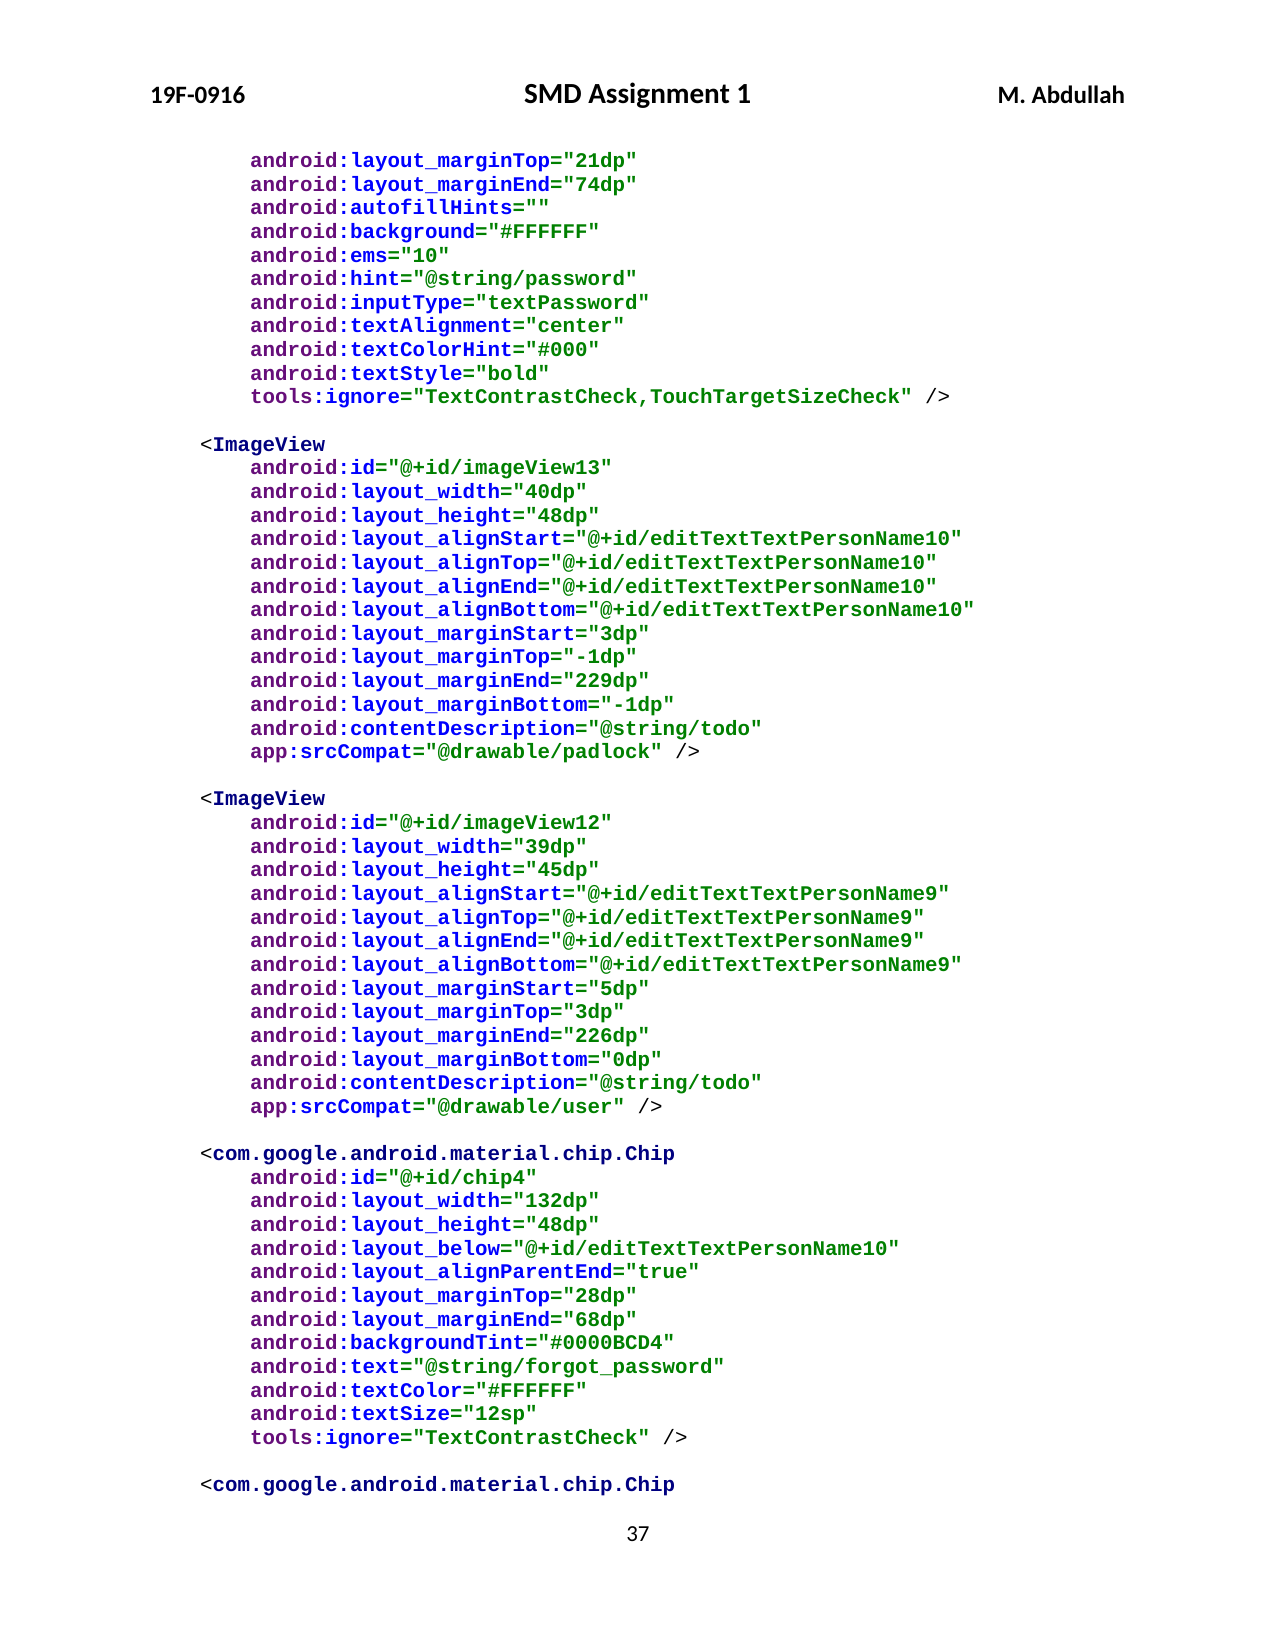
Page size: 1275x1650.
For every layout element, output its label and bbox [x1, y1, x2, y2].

text [150, 150, 1125, 1498]
